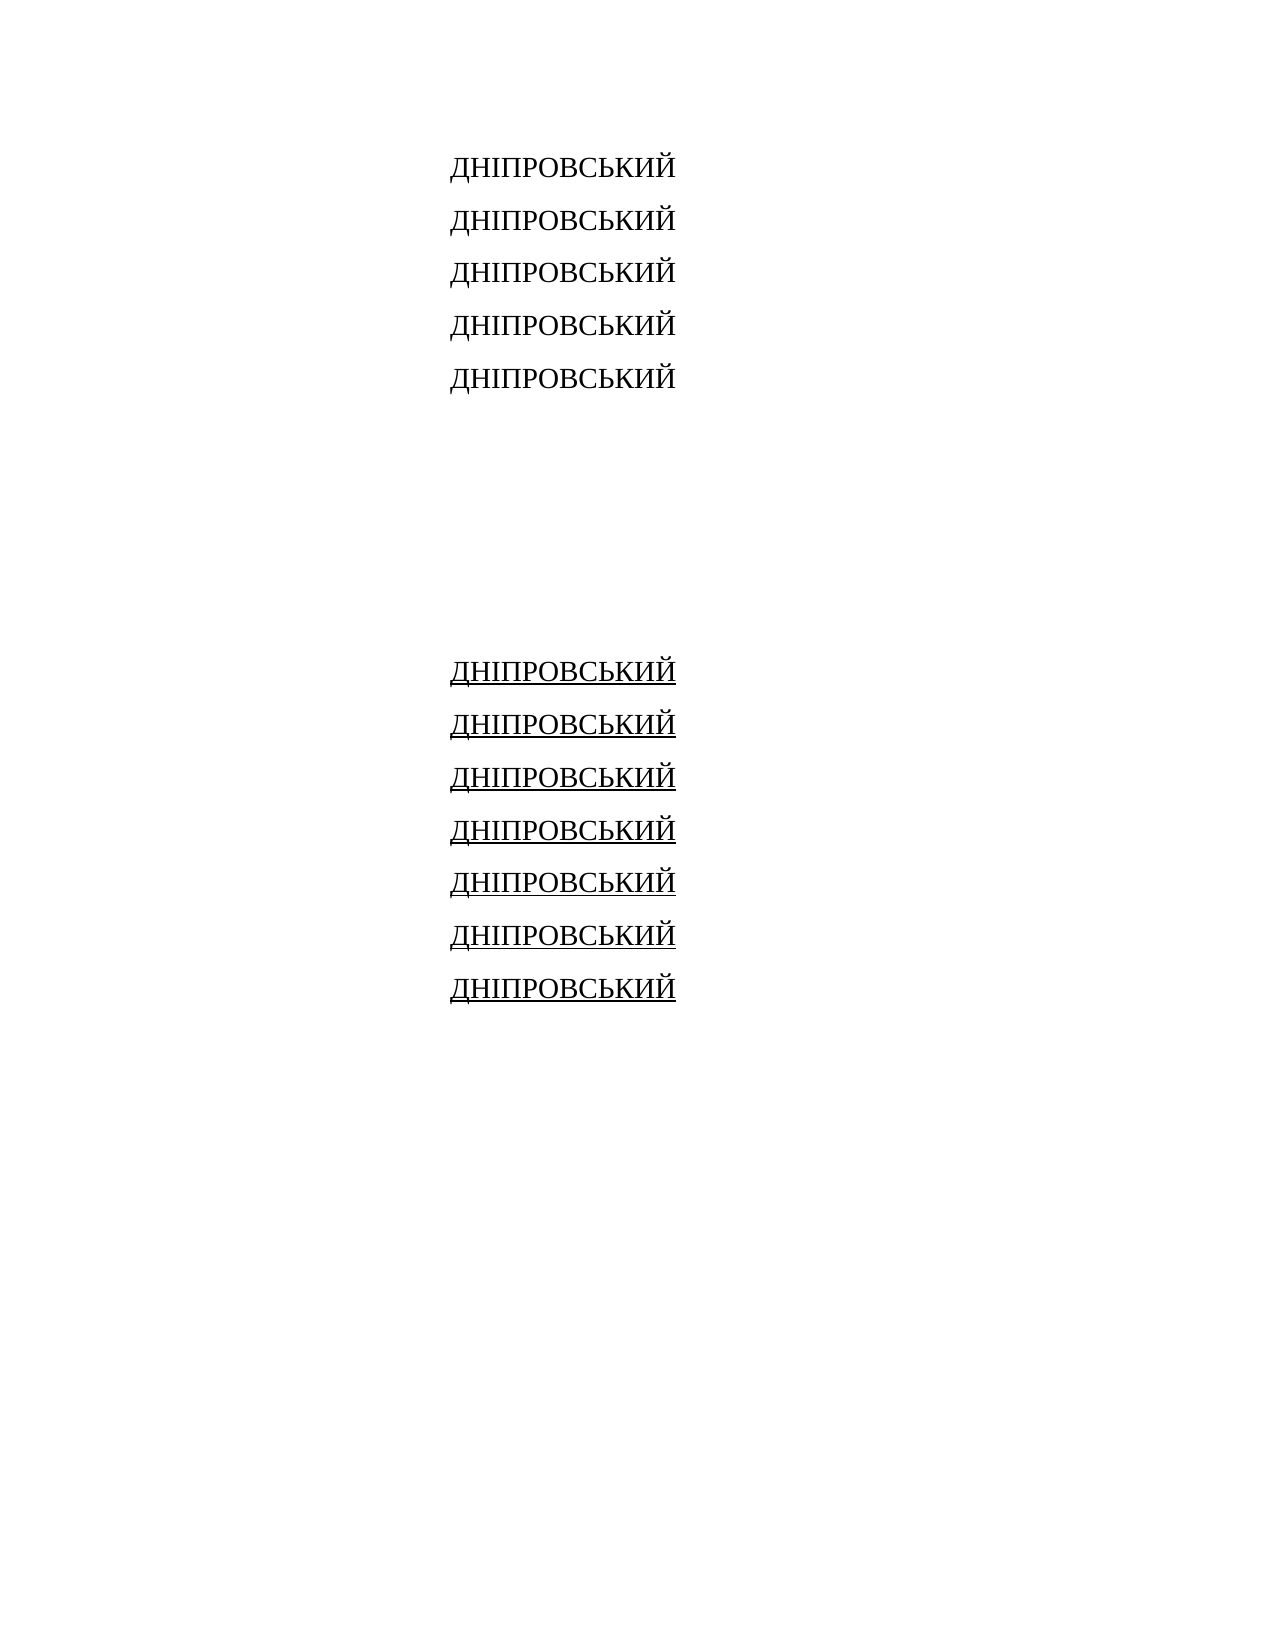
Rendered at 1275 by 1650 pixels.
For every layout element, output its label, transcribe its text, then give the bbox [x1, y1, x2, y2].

text ДНІПРОВСЬКИЙ [375, 308, 1125, 342]
text ДНІПРОВСЬКИЙ [375, 918, 1125, 952]
text ДНІПРОВСЬКИЙ [375, 760, 1125, 793]
text ДНІПРОВСЬКИЙ [375, 707, 1125, 741]
text ДНІПРОВСЬКИЙ [375, 813, 1125, 846]
text ДНІПРОВСЬКИЙ [375, 361, 1125, 395]
text ДНІПРОВСЬКИЙ [375, 654, 1125, 688]
text ДНІПРОВСЬКИЙ [375, 971, 1125, 1005]
text ДНІПРОВСЬКИЙ [375, 256, 1125, 289]
text ДНІПРОВСЬКИЙ [375, 866, 1125, 899]
text ДНІПРОВСЬКИЙ [375, 150, 1125, 183]
text ДНІПРОВСЬКИЙ [375, 203, 1125, 236]
